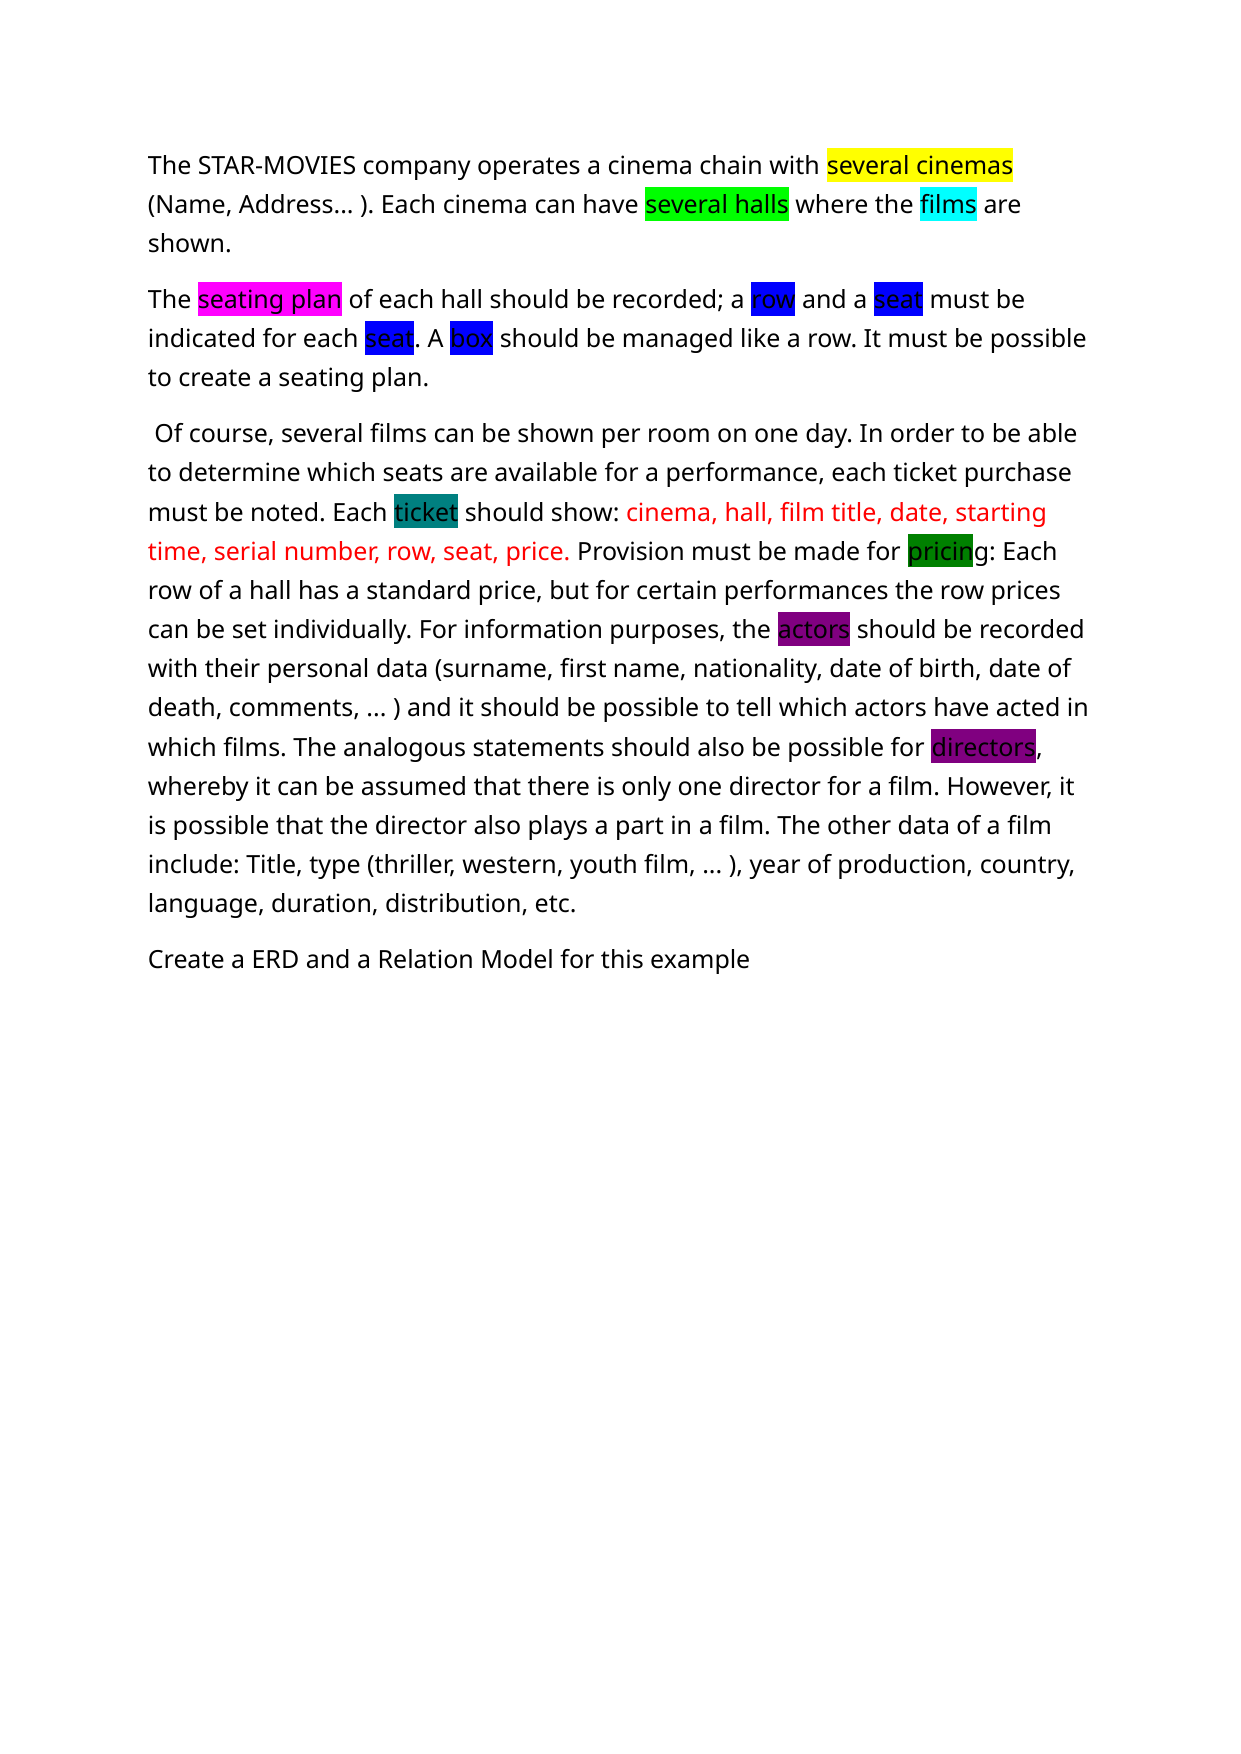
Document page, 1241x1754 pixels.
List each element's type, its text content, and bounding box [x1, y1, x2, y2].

text Create a ERD and a Relation Model for this example [148, 942, 1093, 976]
text Of course, several films can be shown per room on one day. In order to be able to determine which seats are available for a performance, each ticket purchase must be noted. Each ticket should show: cinema, hall, film title, date, starting time, serial number, row, seat, price. Provision must be made for pricing: Each row of a hall has a standard price, but for certain performances the row prices can be set individually. For information purposes, the actors should be recorded with their personal data (surname, first name, nationality, date of birth, date of death, comments, ... ) and it should be possible to tell which actors have acted in which films. The analogous statements should also be possible for directors, whereby it can be assumed that there is only one director for a film. However, it is possible that the director also plays a part in a film. The other data of a film include: Title, type (thriller, western, youth film, ... ), year of production, country, language, duration, distribution, etc. [148, 416, 1093, 920]
text The STAR-MOVIES company operates a cinema chain with several cinemas (Name, Address... ). Each cinema can have several halls where the films are shown. [148, 148, 1093, 260]
text The seating plan of each hall should be recorded; a row and a seat must be indicated for each seat. A box should be managed like a row. It must be possible to create a seating plan. [148, 282, 1093, 394]
